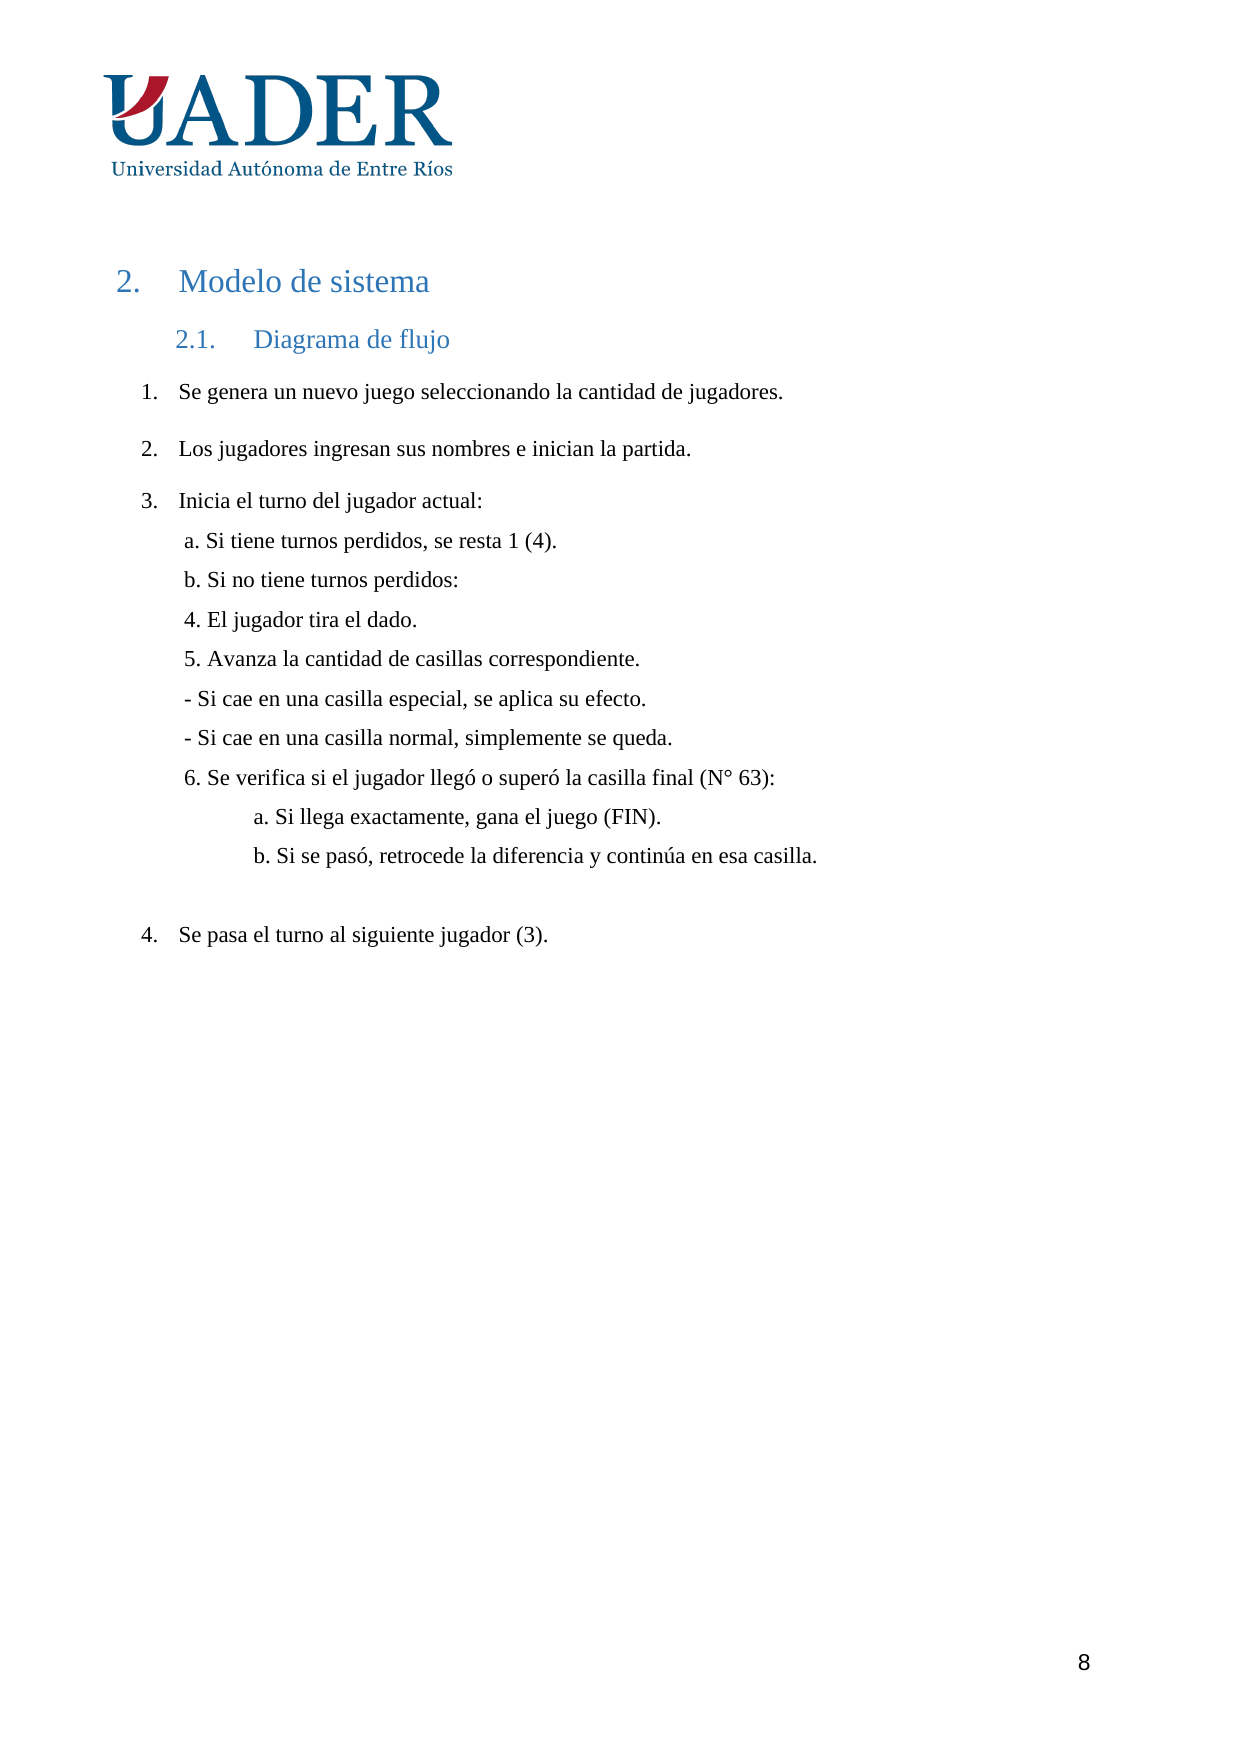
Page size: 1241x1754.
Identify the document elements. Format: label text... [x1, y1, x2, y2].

picture [103, 75, 453, 176]
list Los jugadores ingresan sus nombres e inician la partida. [141, 434, 1090, 487]
list Inicia el turno del jugador actual: a. Si tiene turnos perdidos, se resta 1 (4). b. Si no tiene turnos perdidos: 4. El jugador tira el dado. 5. Avanza la cantidad de casillas correspondiente. - Si cae en una casilla especial, se aplica su efecto. - Si cae en una casilla normal, simplemente se queda. 6. Se verifica si el jugador llegó o superó la casilla final (N° 63): a. Si llega exactamente, gana el juego (FIN). b. Si se pasó, retrocede la diferencia y continúa en esa casilla. [141, 487, 1090, 908]
list Se genera un nuevo juego seleccionando la cantidad de jugadores. [141, 378, 1090, 432]
subtitle Diagrama de flujo [216, 323, 1090, 354]
list Se pasa el turno al siguiente jugador (3). [141, 922, 1090, 948]
subtitle Modelo de sistema [141, 261, 1090, 299]
